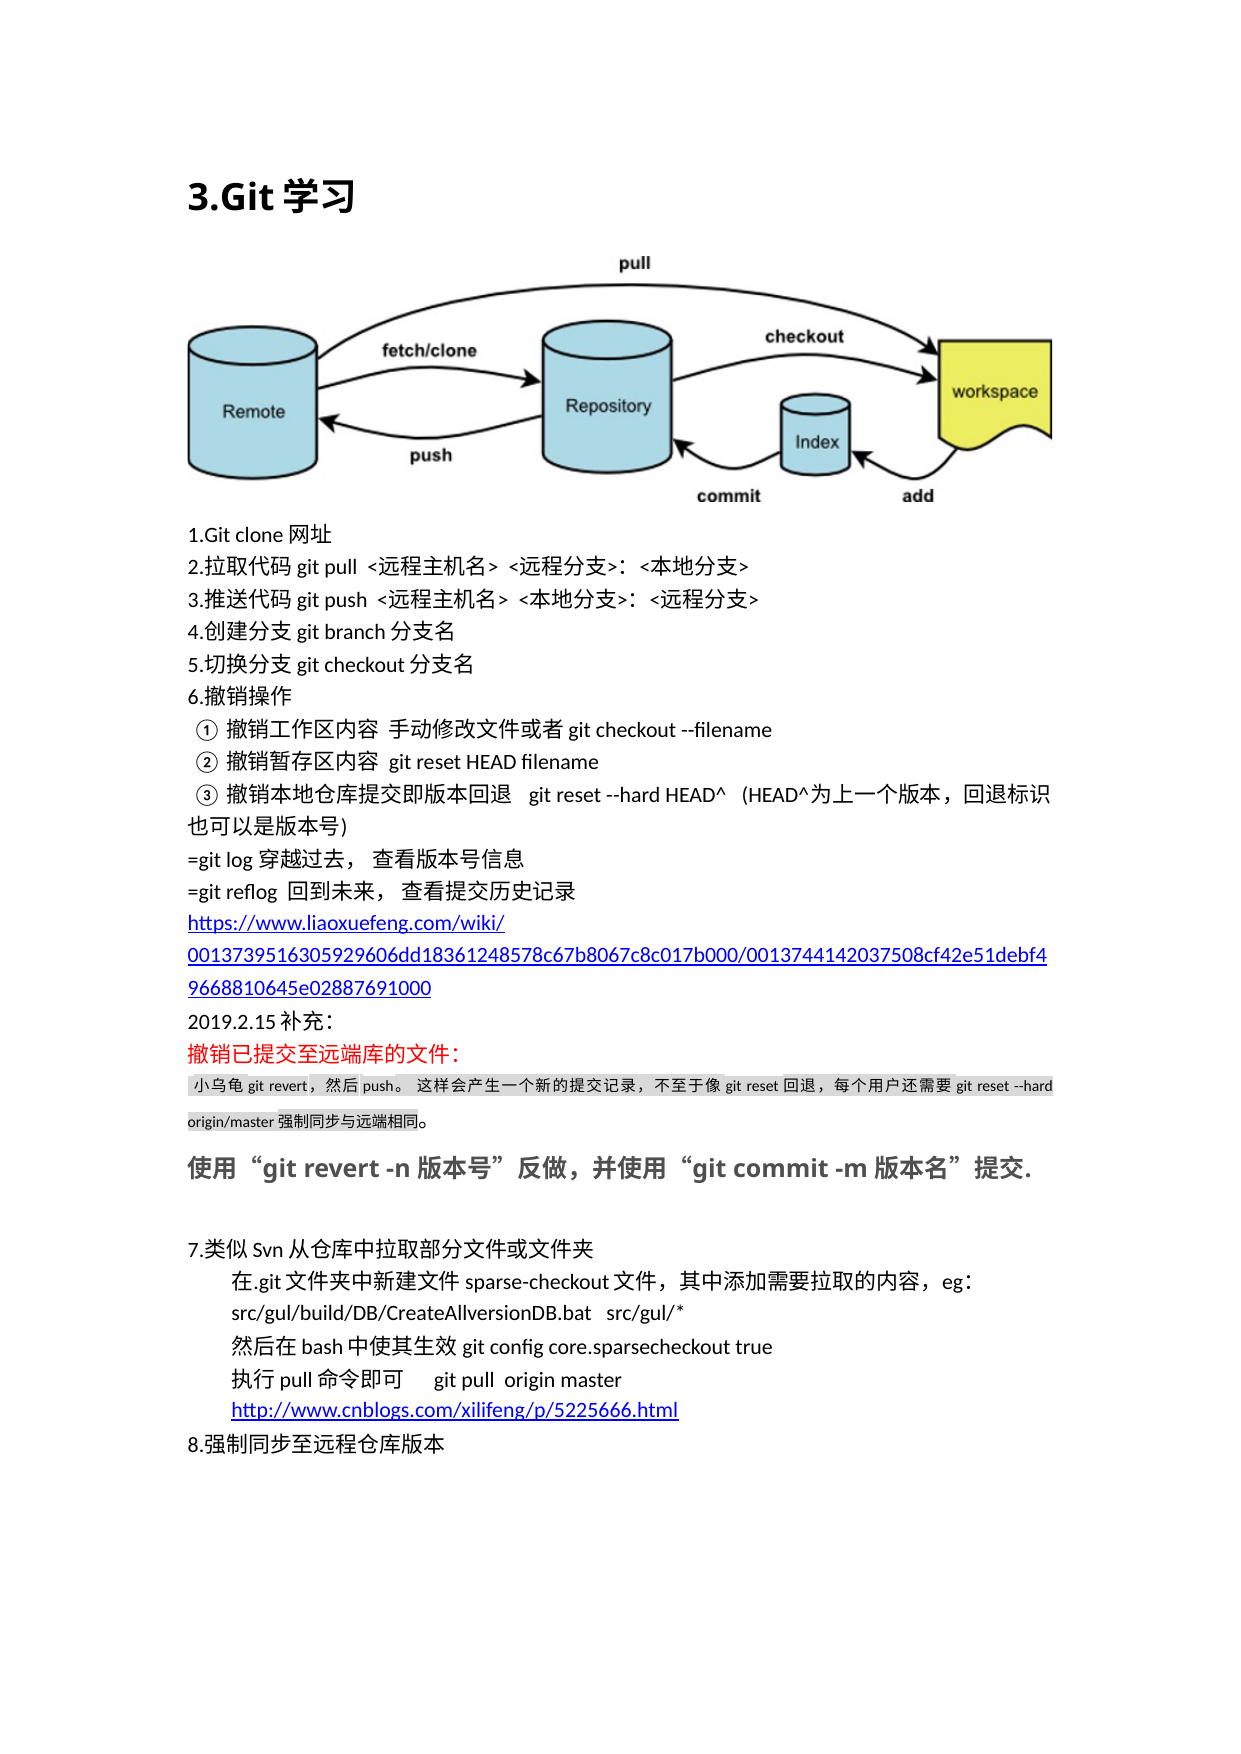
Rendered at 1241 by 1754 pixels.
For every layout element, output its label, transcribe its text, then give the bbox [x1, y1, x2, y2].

list http://www.cnblogs.com/xilifeng/p/5225666.html [187, 1394, 1053, 1426]
list 推送代码 git push <远程主机名> <本地分支>：<远程分支> [187, 581, 1053, 614]
list 撤销已提交至远端库的文件： [187, 1036, 1053, 1069]
list 拉取代码 git pull <远程主机名> <远程分支>：<本地分支> [187, 549, 1053, 581]
list 在.git文件夹中新建文件sparse-checkout文件，其中添加需要拉取的内容，eg： [187, 1264, 1053, 1296]
list 类似Svn从仓库中拉取部分文件或文件夹 [187, 1231, 1053, 1264]
subtitle 3.Git学习 [187, 162, 1053, 227]
picture [187, 256, 1053, 502]
list ①撤销工作区内容 手动修改文件或者git checkout --filename [187, 711, 1053, 744]
list 切换分支 git checkout 分支名 [187, 646, 1053, 679]
list ②撤销暂存区内容 git reset HEAD filename [187, 744, 1053, 776]
list https://www.liaoxuefeng.com/wiki/0013739516305929606dd18361248578c67b8067c8c017b000/0013744142037508cf42e51debf49668810645e02887691000 [187, 906, 1053, 1004]
list 撤销操作 [187, 679, 1053, 711]
list =git log 穿越过去， 查看版本号信息 [187, 841, 1053, 874]
list 使用“git revert -n 版本号”反做，并使用“git commit -m 版本名”提交. [187, 1134, 1053, 1199]
list 创建分支 git branch 分支名 [187, 614, 1053, 646]
list 执行pull命令即可 git pull origin master [187, 1361, 1053, 1394]
list 8.强制同步至远程仓库版本 [187, 1426, 1053, 1459]
list src/gul/build/DB/CreateAllversionDB.bat src/gul/* [187, 1296, 1053, 1329]
list ③撤销本地仓库提交即版本回退 git reset --hard HEAD^ (HEAD^为上一个版本，回退标识也可以是版本号) [187, 776, 1053, 841]
list =git reflog 回到未来， 查看提交历史记录 [187, 874, 1053, 906]
list 小乌龟git revert，然后push。 这样会产生一个新的提交记录，不至于像git reset回退，每个用户还需要git reset --hard origin/master 强制同步与远端相同。 [187, 1069, 1053, 1134]
list Git clone 网址 [187, 516, 1053, 549]
list 2019.2.15补充： [187, 1004, 1053, 1036]
list 然后在bash中使其生效 git config core.sparsecheckout true [187, 1329, 1053, 1361]
